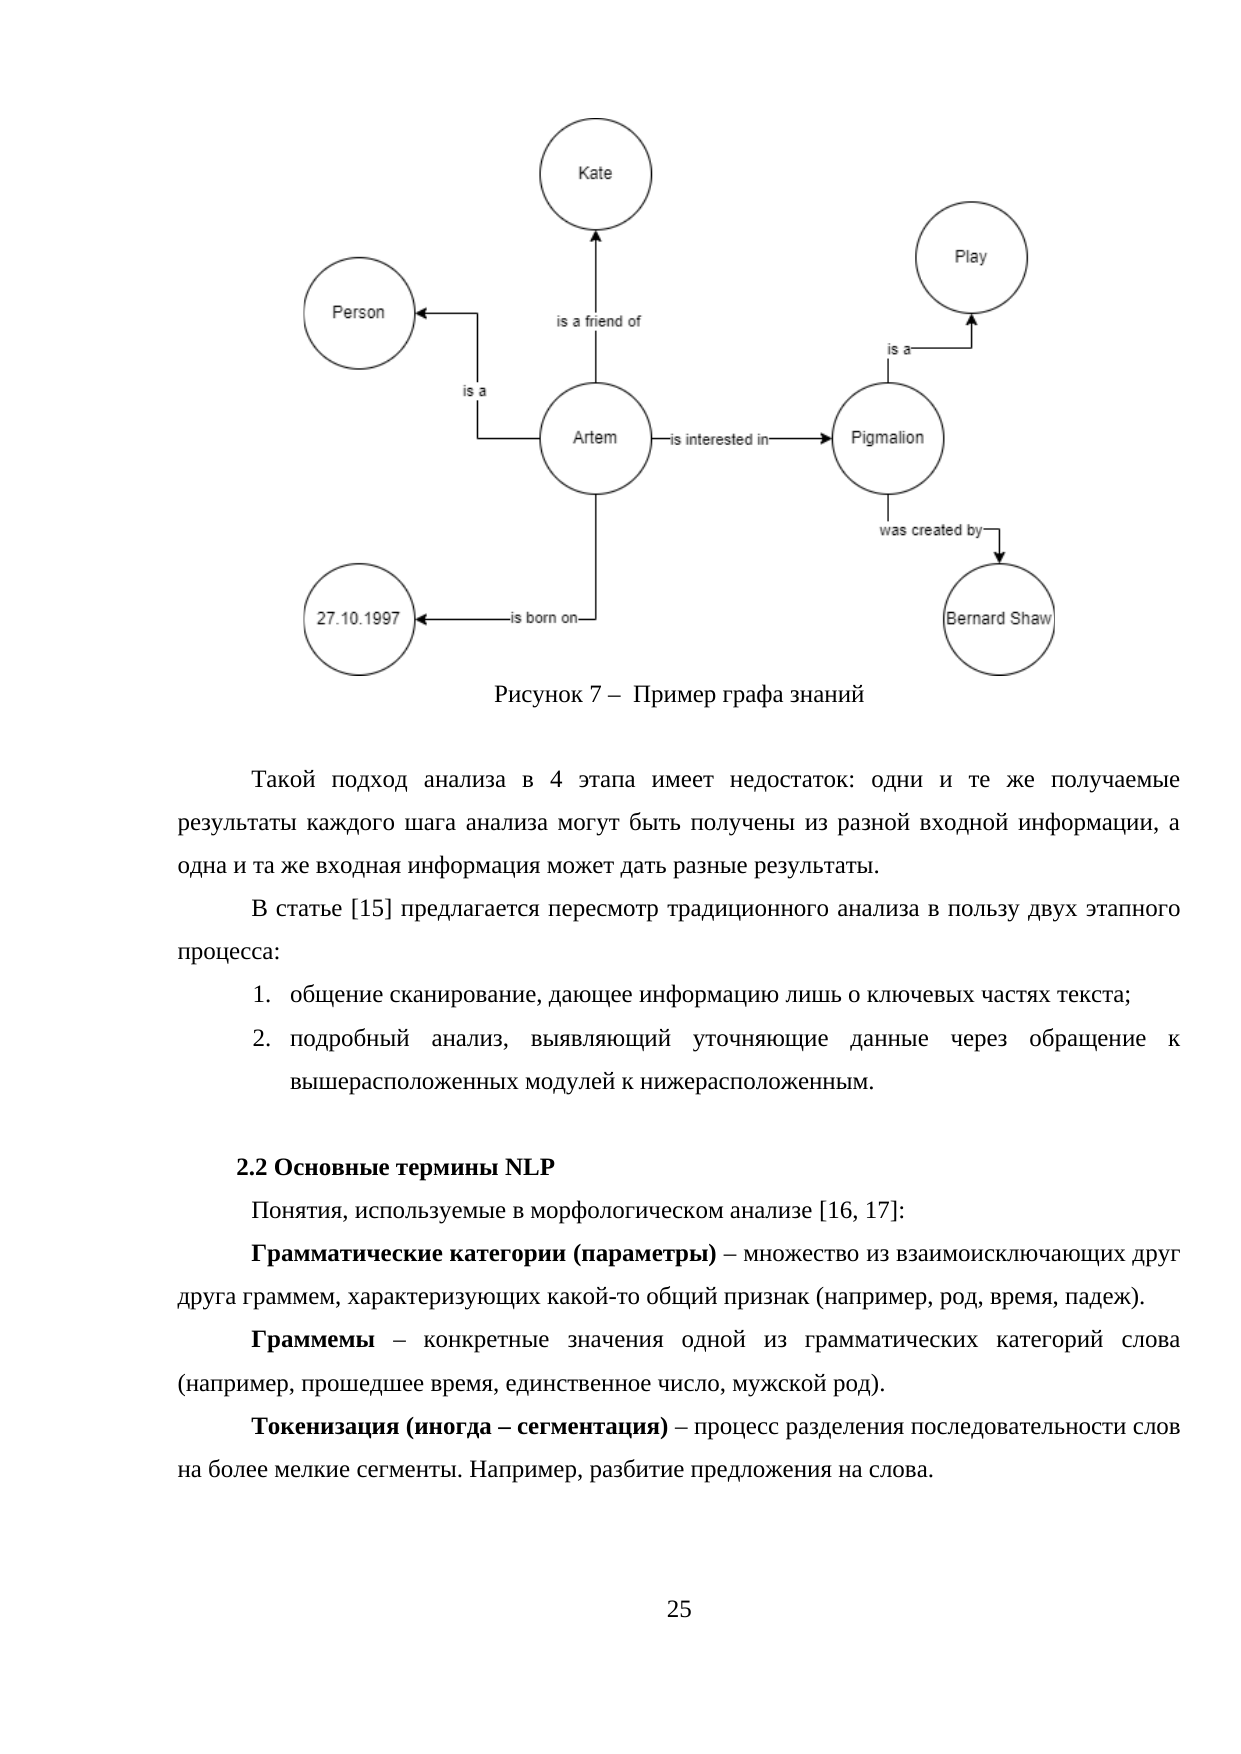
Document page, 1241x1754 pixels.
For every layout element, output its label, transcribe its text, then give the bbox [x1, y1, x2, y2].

text Понятия, используемые в морфологическом анализе [16, 17]: [177, 1195, 1181, 1224]
text Пример графа знаний [177, 679, 1181, 708]
text В статье предлагается пересмотр традиционного анализа в пользу двух этапного процесса: [177, 893, 1181, 965]
text Грамматические категории (параметры) – множество из взаимоисключающих друг друга граммем, характеризующих какой-то общий признак (например, род, время, падеж). [177, 1238, 1181, 1310]
text Граммемы – конкретные значения одной из грамматических категорий слова (например, прошедшее время, единственное число, мужской род). [177, 1324, 1181, 1396]
text Такой подход анализа в 4 этапа имеет недостаток: одни и те же получаемые результаты каждого шага анализа могут быть получены из разной входной информации, а одна и та же входная информация может дать разные результаты. [177, 764, 1181, 879]
subtitle Основные термины NLP [177, 1152, 1181, 1181]
list общение сканирование, дающее информацию лишь о ключевых частях текста; [252, 979, 1181, 1008]
picture [303, 118, 1055, 676]
list подробный анализ, выявляющий уточняющие данные через обращение к вышерасположенных модулей к нижерасположенным. [252, 1023, 1181, 1094]
text Токенизация (иногда – сегментация) – процесс разделения последовательности слов на более мелкие сегменты. Например, разбитие предложения на слова. [177, 1411, 1181, 1483]
